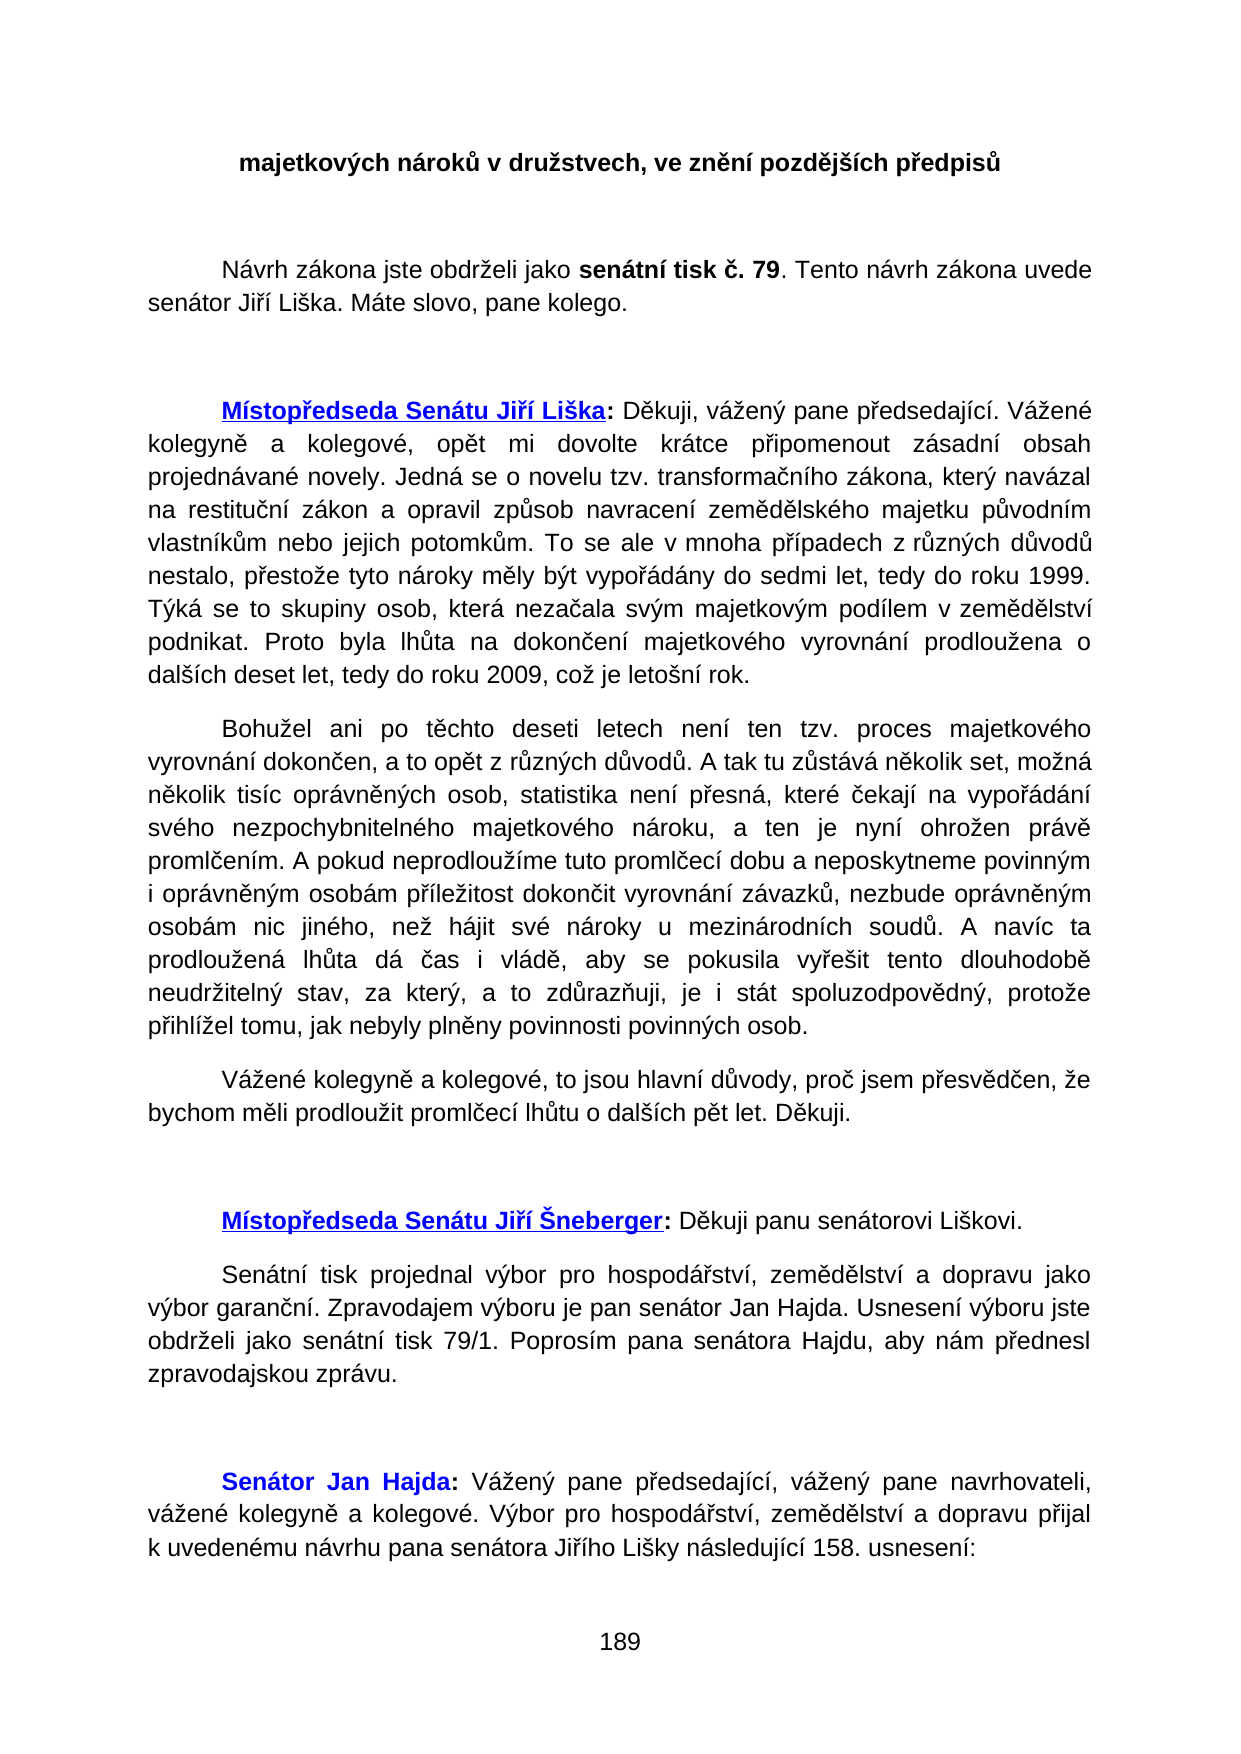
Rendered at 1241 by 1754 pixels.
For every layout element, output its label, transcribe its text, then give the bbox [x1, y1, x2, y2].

text Místopředseda Senátu Jiří Liška: Děkuji, vážený pane předsedající. Vážené kolegyně a kolegové, opět mi dovolte krátce připomenout zásadní obsah projednávané novely. Jedná se o novelu tzv. transformačního zákona, který navázal na restituční zákon a opravil způsob navracení zemědělského majetku původním vlastníkům nebo jejich potomkům. To se ale v mnoha případech z různých důvodů nestalo, přestože tyto nároky měly být vypořádány do sedmi let, tedy do roku 1999. Týká se to skupiny osob, která nezačala svým majetkovým podílem v zemědělství podnikat. Proto byla lhůta na dokončení majetkového vyrovnání prodloužena o dalších deset let, tedy do roku 2009, což je letošní rok. [148, 396, 1093, 689]
text Místopředseda Senátu Jiří Šneberger: Děkuji panu senátorovi Liškovi. [148, 1206, 1093, 1234]
text Senátor Jan Hajda: Vážený pane předsedající, vážený pane navrhovateli, vážené kolegyně a kolegové. Výbor pro hospodářství, zemědělství a dopravu přijal k uvedenému návrhu pana senátora Jiřího Lišky následující 158. usnesení: [148, 1466, 1093, 1561]
text Vážené kolegyně a kolegové, to jsou hlavní důvody, proč jsem přesvědčen, že bychom měli prodloužit promlčecí lhůtu o dalších pět let. Děkuji. [148, 1065, 1093, 1127]
text Senátní tisk projednal výbor pro hospodářství, zemědělství a dopravu jako výbor garanční. Zpravodajem výboru je pan senátor Jan Hajda. Usnesení výboru jste obdrželi jako senátní tisk 79/1. Poprosím pana senátora Hajdu, aby nám přednesl zpravodajskou zprávu. [148, 1260, 1093, 1387]
text Bohužel ani po těchto deseti letech není ten tzv. proces majetkového vyrovnání dokončen, a to opět z různých důvodů. A tak tu zůstává několik set, možná několik tisíc oprávněných osob, statistika není přesná, které čekají na vypořádání svého nezpochybnitelného majetkového nároku, a ten je nyní ohrožen právě promlčením. A pokud neprodloužíme tuto promlčecí dobu a neposkytneme povinným i oprávněným osobám příležitost dokončit vyrovnání závazků, nezbude oprávněným osobám nic jiného, než hájit své nároky u mezinárodních soudů. A navíc ta prodloužená lhůta dá čas i vládě, aby se pokusila vyřešit tento dlouhodobě neudržitelný stav, za který, a to zdůrazňuji, je i stát spoluzodpovědný, protože přihlížel tomu, jak nebyly plněny povinnosti povinných osob. [148, 714, 1093, 1040]
text majetkových nároků v družstvech, ve znění pozdějších předpisů [148, 148, 1093, 176]
text Návrh zákona jste obdrželi jako senátní tisk č. 79. Tento návrh zákona uvede senátor Jiří Liška. Máte slovo, pane kolego. [148, 255, 1093, 317]
